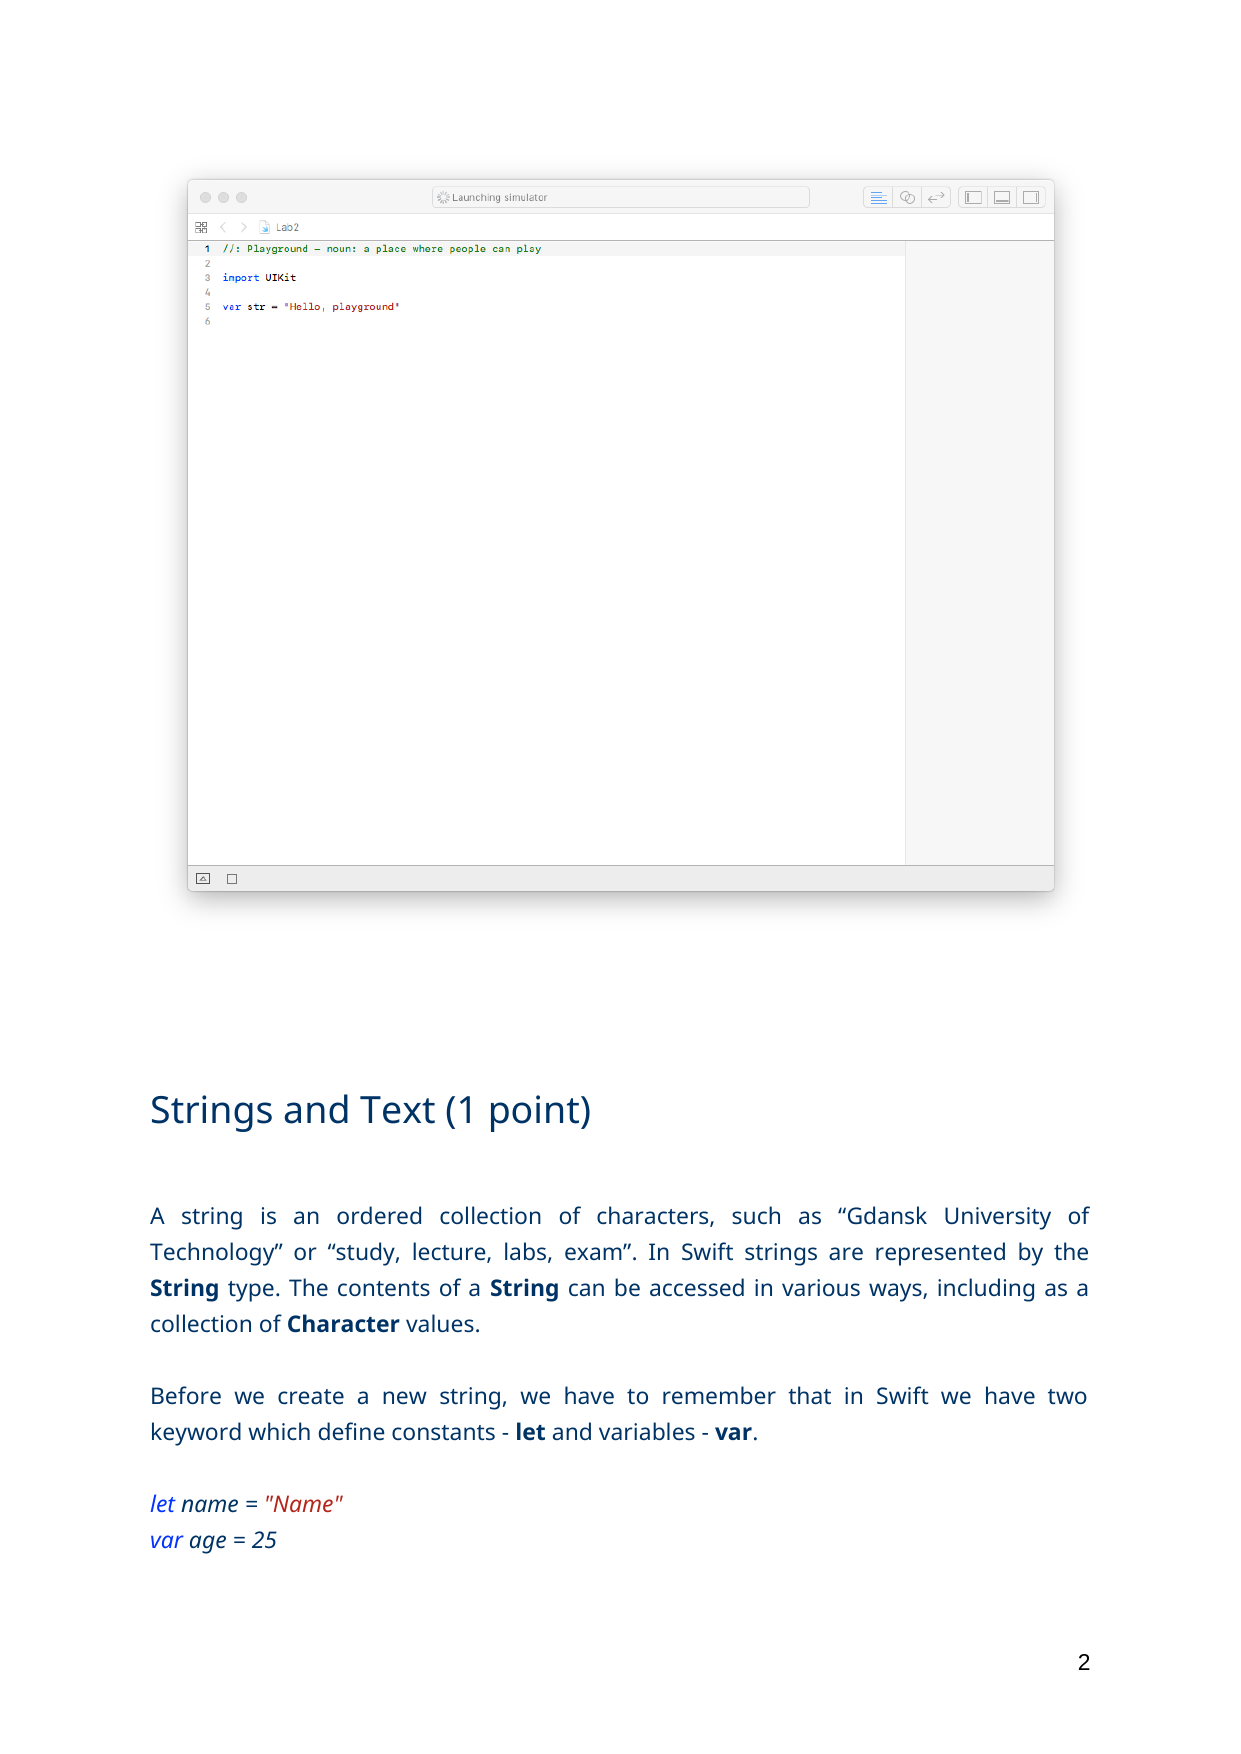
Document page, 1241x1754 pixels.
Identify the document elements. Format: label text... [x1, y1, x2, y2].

text let name = "Name" [150, 1488, 1090, 1519]
text Strings and Text (1 point) [150, 1083, 1090, 1134]
picture [150, 150, 1091, 936]
text A string is an ordered collection of characters, such as “Gdansk University of Technology” or “study, lecture, labs, exam”. In Swift strings are represented by the String type. The contents of a String can be accessed in various ways, including as a collection of Character values. [150, 1200, 1090, 1339]
text Before we create a new string, we have to remember that in Swift we have two keyword which define constants - let and variables - var. [150, 1380, 1090, 1447]
text var age = 25 [150, 1524, 1090, 1555]
